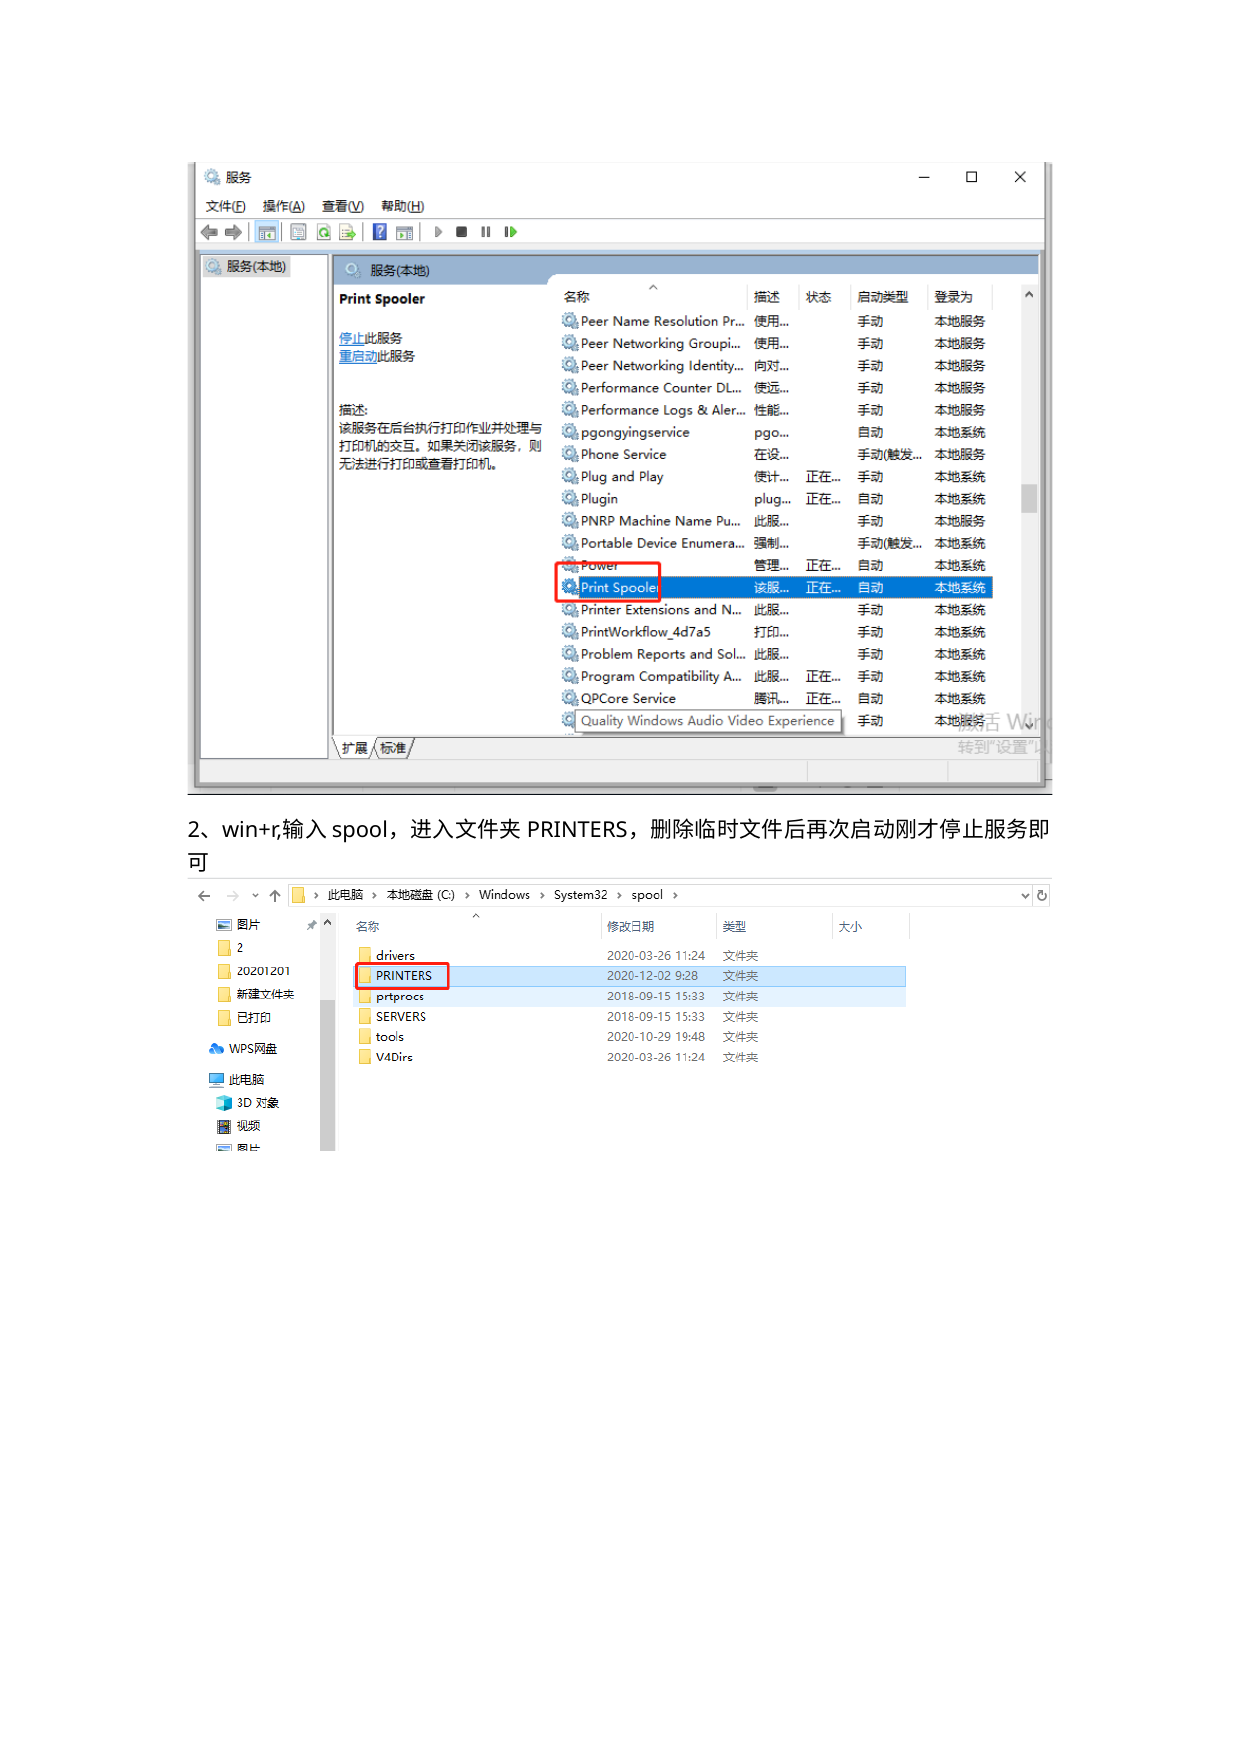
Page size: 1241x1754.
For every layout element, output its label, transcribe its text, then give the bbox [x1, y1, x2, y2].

picture [187, 162, 1053, 795]
picture [187, 877, 1052, 1151]
list win+r,输入spool，进入文件夹PRINTERS，删除临时文件后再次启动刚才停止服务即可 [187, 812, 1053, 877]
